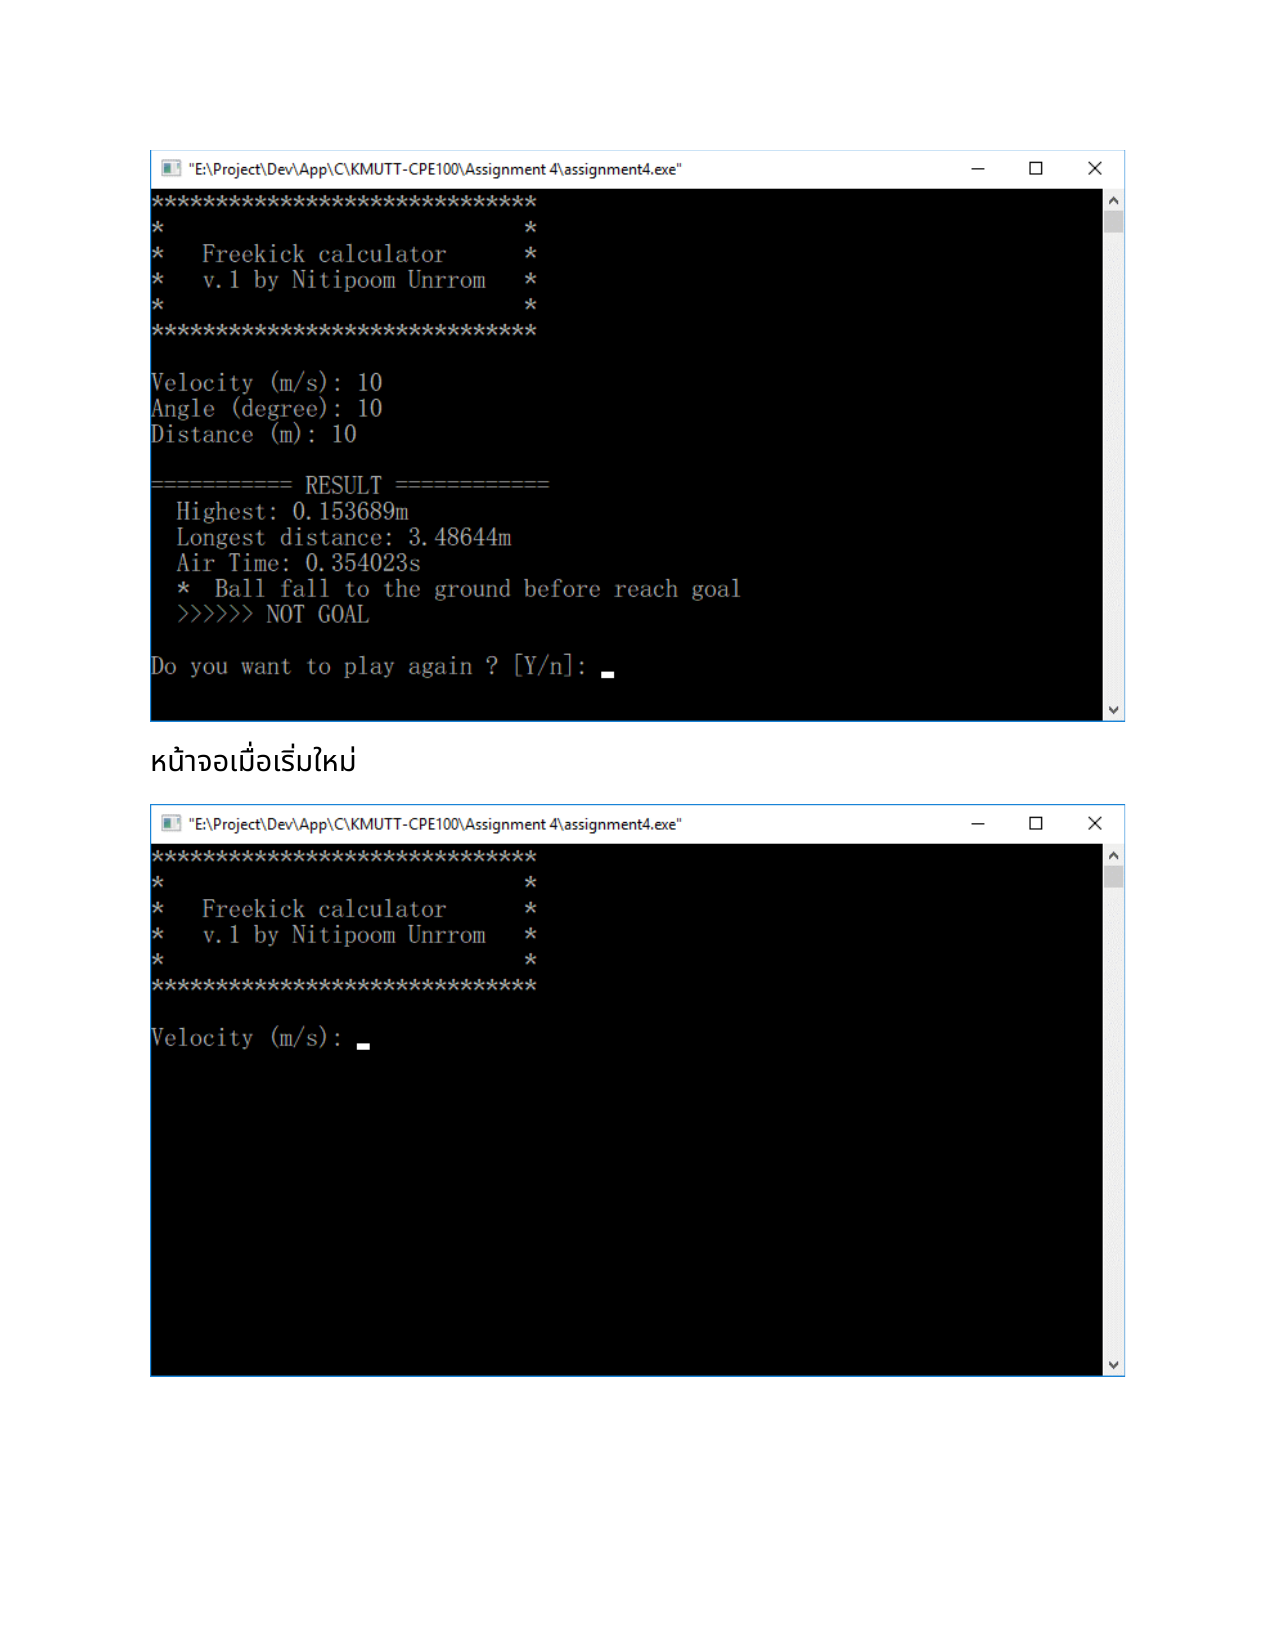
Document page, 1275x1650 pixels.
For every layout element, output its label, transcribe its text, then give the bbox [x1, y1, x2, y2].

picture [150, 150, 1125, 722]
picture [150, 804, 1125, 1377]
text หน้าจอเมื่อเริ่มใหม่ [150, 741, 1125, 784]
